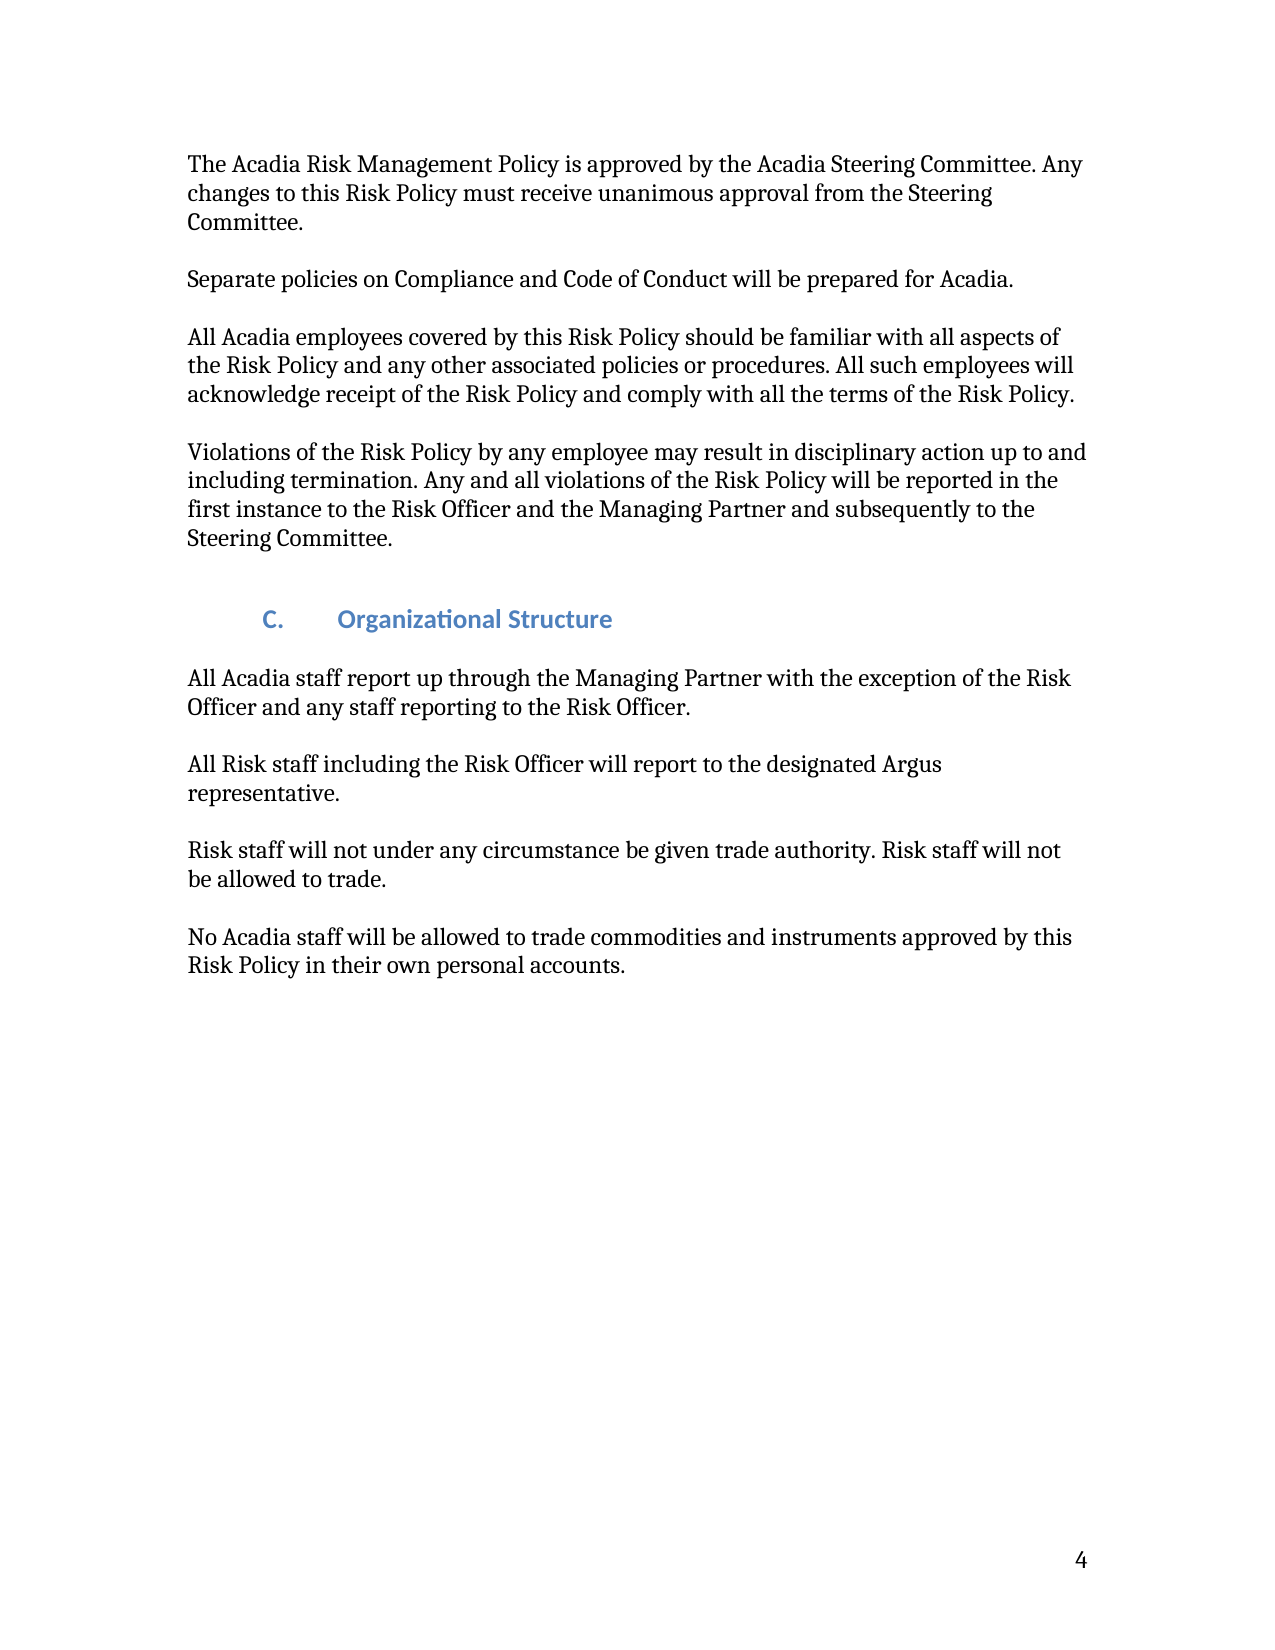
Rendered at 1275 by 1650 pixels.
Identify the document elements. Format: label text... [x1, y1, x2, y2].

text Violations of the Risk Policy by any employee may result in disciplinary action up to and including termination. Any and all violations of the Risk Policy will be reported in the first instance to the Risk Officer and the Managing Partner and subsequently to the Steering Committee. [187, 437, 1087, 552]
text No Acadia staff will be allowed to trade commodities and instruments approved by this Risk Policy in their own personal accounts. [187, 923, 1087, 980]
text Separate policies on Compliance and Code of Conduct will be prepared for Acadia. [187, 265, 1087, 294]
text All Acadia employees covered by this Risk Policy should be familiar with all aspects of the Risk Policy and any other associated policies or procedures. All such employees will acknowledge receipt of the Risk Policy and comply with all the terms of the Risk Policy. [187, 322, 1087, 409]
text Risk staff will not under any circumstance be given trade authority. Risk staff will not be allowed to trade. [187, 836, 1087, 894]
text All Acadia staff report up through the Managing Partner with the exception of the Risk Officer and any staff reporting to the Risk Officer. [187, 664, 1087, 721]
text The Acadia Risk Management Policy is approved by the Acadia Steering Committee. Any changes to this Risk Policy must receive unanimous approval from the Steering Committee. [187, 150, 1087, 236]
subtitle Organizational Structure [262, 602, 1087, 635]
text All Risk staff including the Risk Officer will report to the designated Argus representative. [187, 750, 1087, 808]
